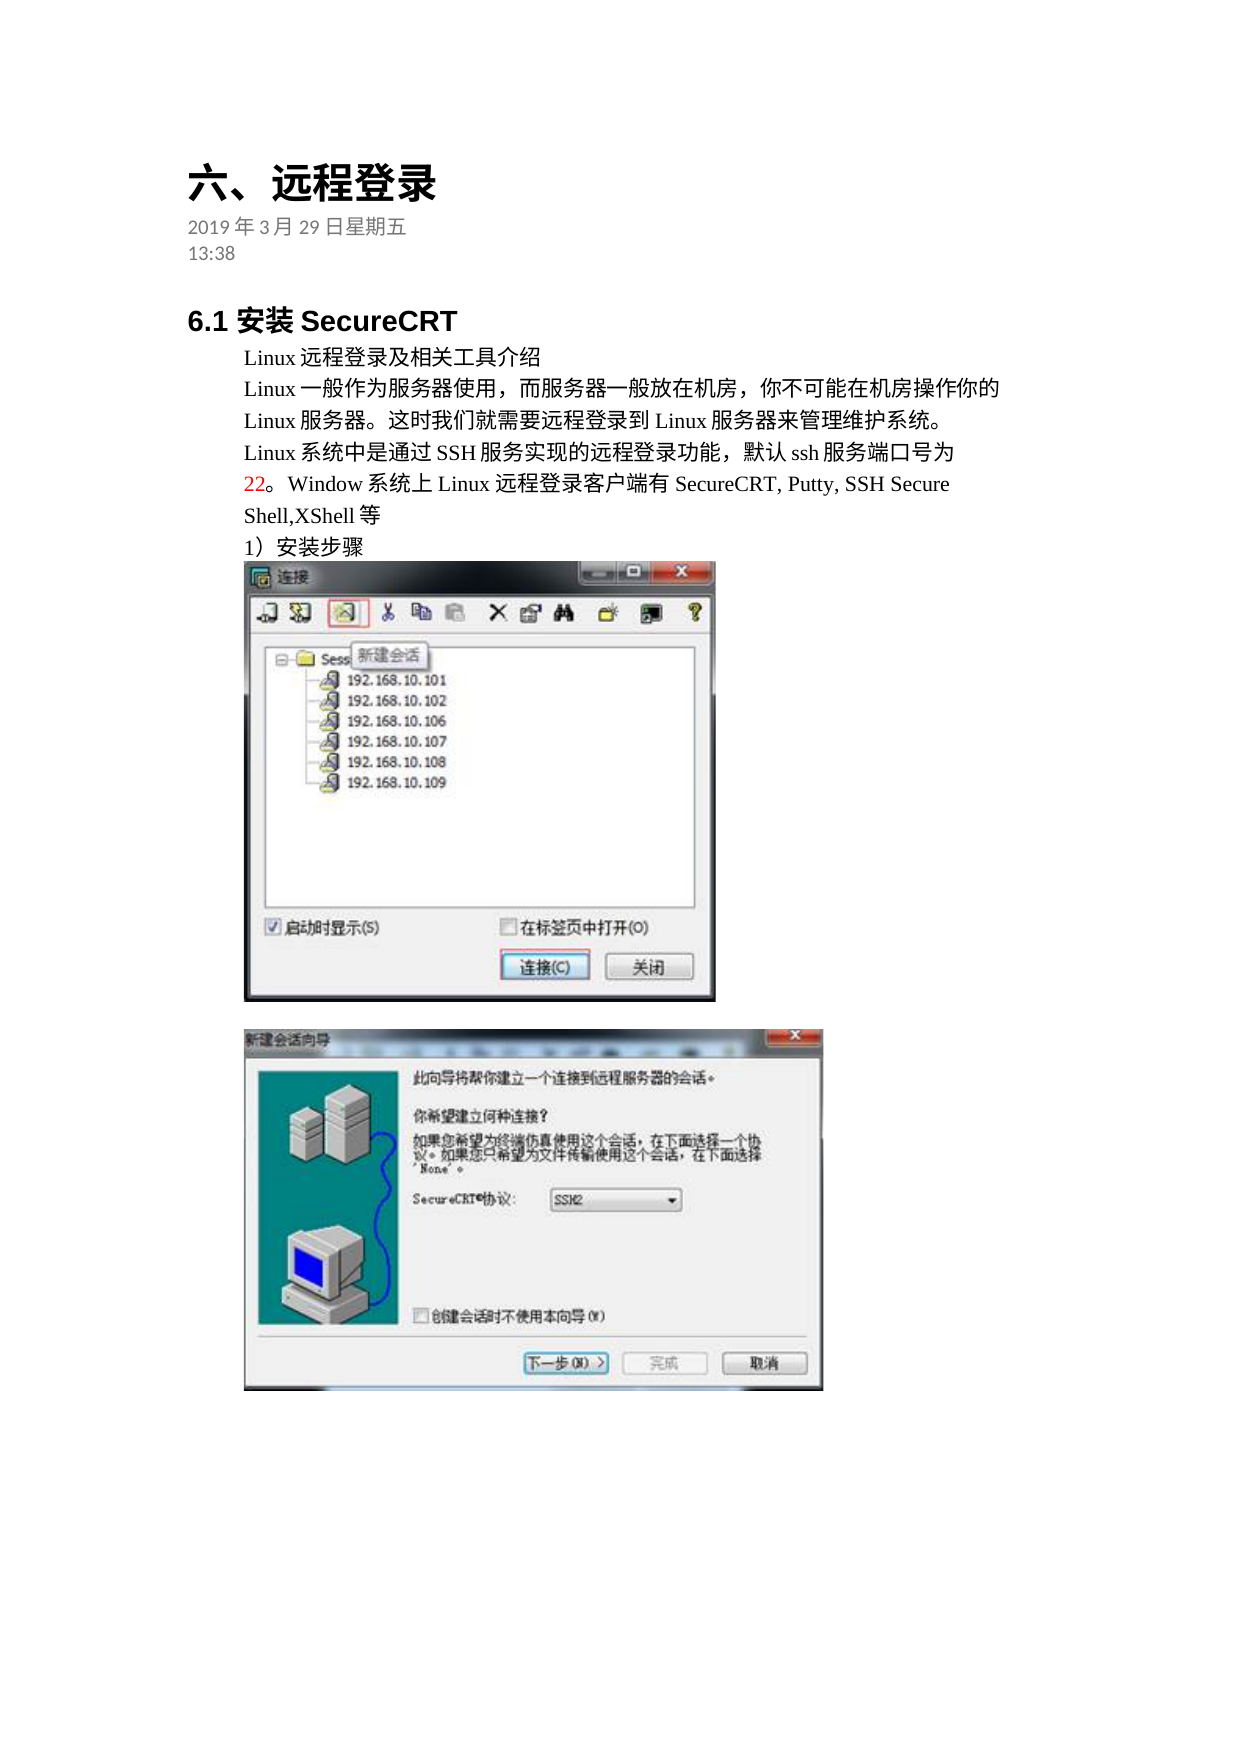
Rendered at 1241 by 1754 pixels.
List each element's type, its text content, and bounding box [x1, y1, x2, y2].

text Linux一般作为服务器使用，而服务器一般放在机房，你不可能在机房操作你的Linux服务器。这时我们就需要远程登录到Linux服务器来管理维护系统。 [244, 371, 1053, 434]
text 六、远程登录 [187, 150, 1053, 210]
picture [243, 1029, 824, 1391]
picture [243, 561, 716, 1002]
text 13:38 [187, 241, 1053, 266]
text 2019年3月29日星期五 [187, 210, 1053, 241]
text Linux远程登录及相关工具介绍 [244, 339, 1053, 371]
text 6.1 安装SecureCRT [187, 297, 1053, 339]
text 1）安装步骤 [244, 529, 1053, 561]
text Linux系统中是通过SSH服务实现的远程登录功能，默认ssh服务端口号为 22。Window系统上 Linux 远程登录客户端有SecureCRT, Putty, SSH Secure Shell,XShell等 [244, 434, 1053, 529]
